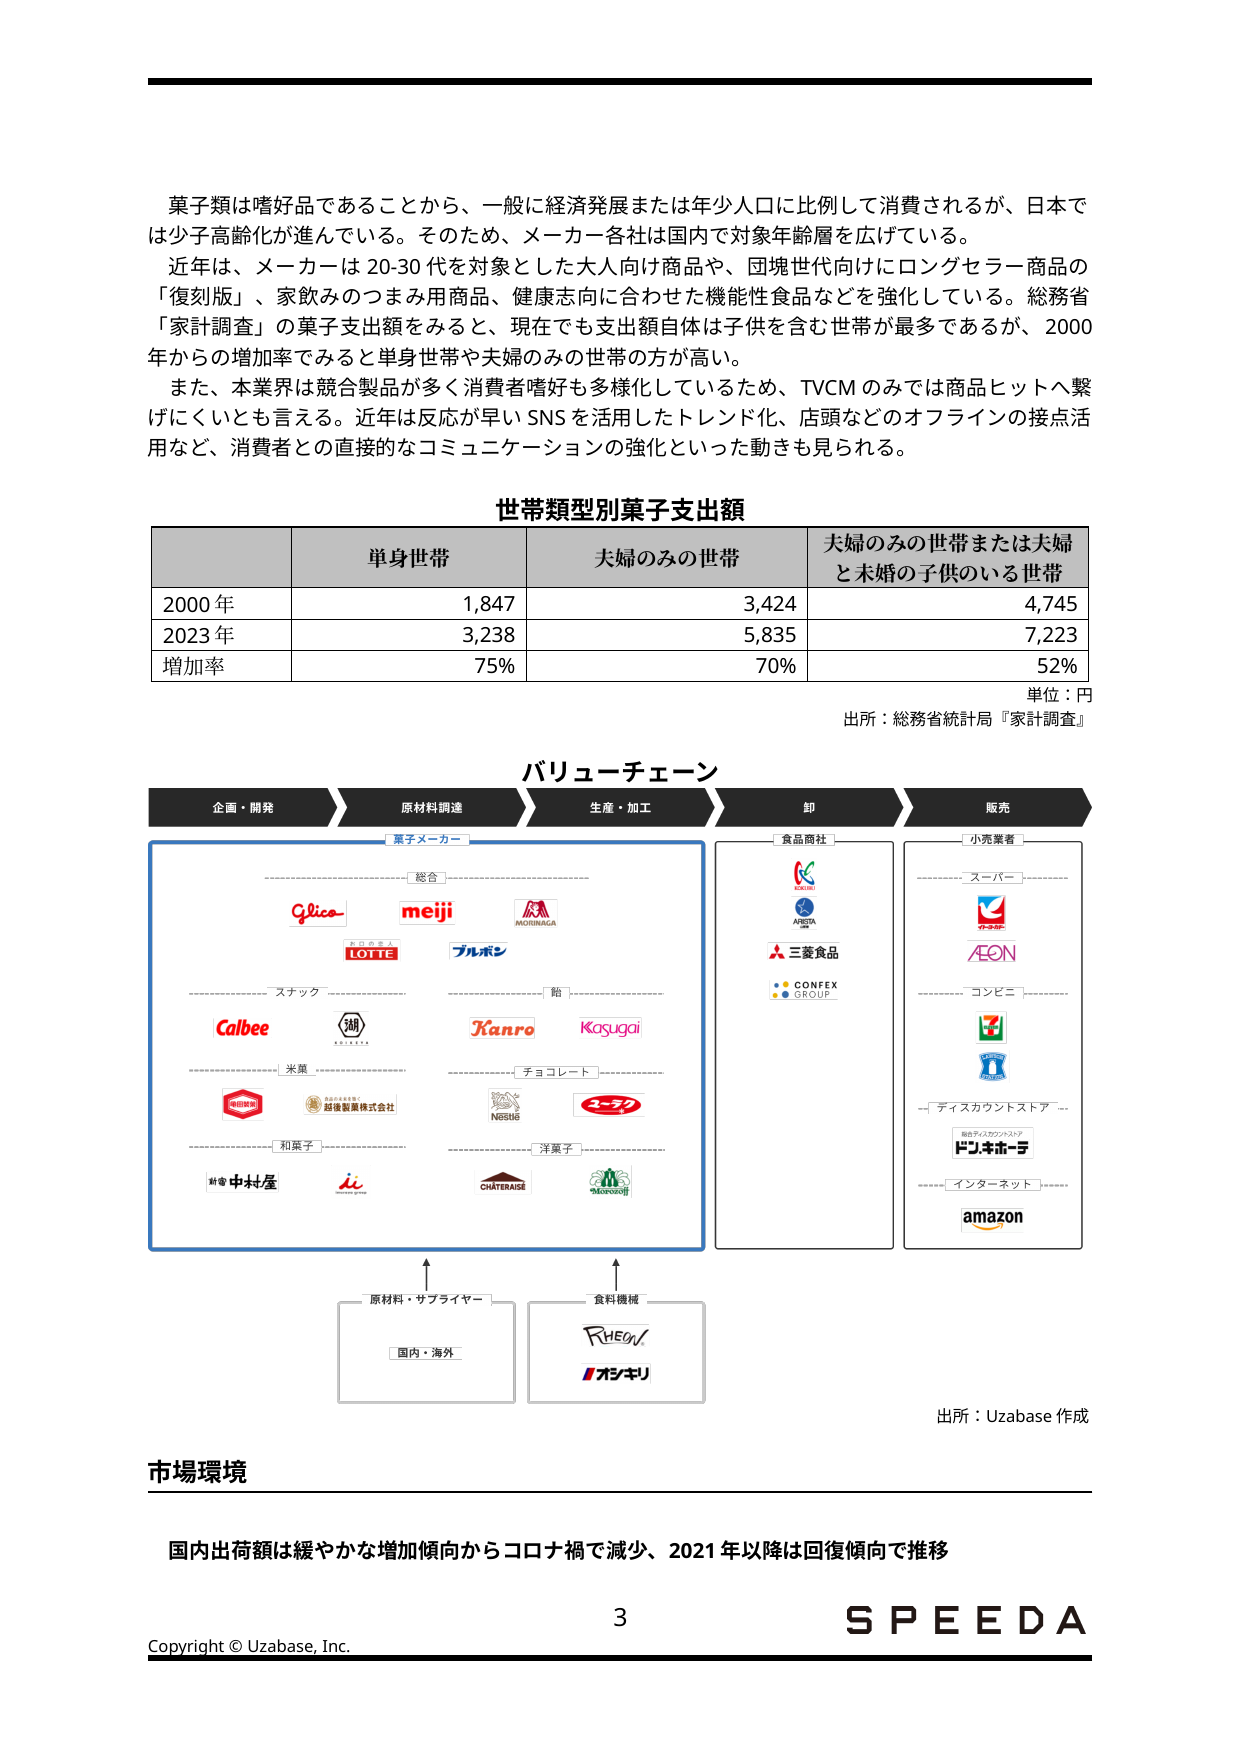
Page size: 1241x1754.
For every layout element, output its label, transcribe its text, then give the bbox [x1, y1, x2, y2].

table_cell 7,223 [808, 620, 1088, 649]
table_cell 2023年 [152, 620, 291, 649]
table_cell 増加率 [152, 651, 291, 681]
text 国内出荷額は緩やかな増加傾向からコロナ禍で減少、2021年以降は回復傾向で推移 [148, 1534, 1092, 1564]
text 出所：Uzabase作成 [148, 1404, 1092, 1428]
text 菓子類は嗜好品であることから、一般に経済発展または年少人口に比例して消費されるが、日本では少子高齢化が進んでいる。そのため、メーカー各社は国内で対象年齢層を広げている。 [148, 189, 1092, 250]
table_header 夫婦のみの世帯または夫婦と未婚の子供のいる世帯 [808, 528, 1088, 587]
table_cell 75% [292, 651, 526, 681]
table_header 夫婦のみの世帯 [527, 528, 807, 587]
text バリューチェーン [148, 753, 1092, 788]
text 近年は、メーカーは20-30代を対象とした大人向け商品や、団塊世代向けにロングセラー商品の「復刻版」、家飲みのつまみ用商品、健康志向に合わせた機能性食品などを強化している。総務省「家計調査」の菓子支出額をみると、現在でも支出額自体は子供を含む世帯が最多であるが、2000年からの増加率でみると単身世帯や夫婦のみの世帯の方が高い。 [148, 250, 1092, 371]
table_cell 3,238 [292, 620, 526, 649]
subtitle 市場環境 [148, 1453, 1092, 1491]
table_cell 5,835 [527, 620, 807, 649]
text 出所：総務省統計局『家計調査』 [148, 706, 1092, 730]
table_header 単身世帯 [292, 528, 526, 587]
text 世帯類型別菓子支出額 [148, 490, 1092, 526]
picture [847, 1606, 1086, 1634]
table_cell 52% [808, 651, 1088, 681]
table_header [152, 528, 291, 587]
table_cell 2000年 [152, 588, 291, 618]
text また、本業界は競合製品が多く消費者嗜好も多様化しているため、TVCMのみでは商品ヒットへ繋げにくいとも言える。近年は反応が早いSNSを活用したトレンド化、店頭などのオフラインの接点活用など、消費者との直接的なコミュニケーションの強化といった動きも見られる。 [148, 371, 1092, 462]
picture [148, 788, 1092, 1404]
table_cell 1,847 [292, 588, 526, 618]
table_cell 3,424 [527, 588, 807, 618]
text 単位：円 [148, 682, 1092, 706]
table_cell 4,745 [808, 588, 1088, 618]
table_cell 70% [527, 651, 807, 681]
